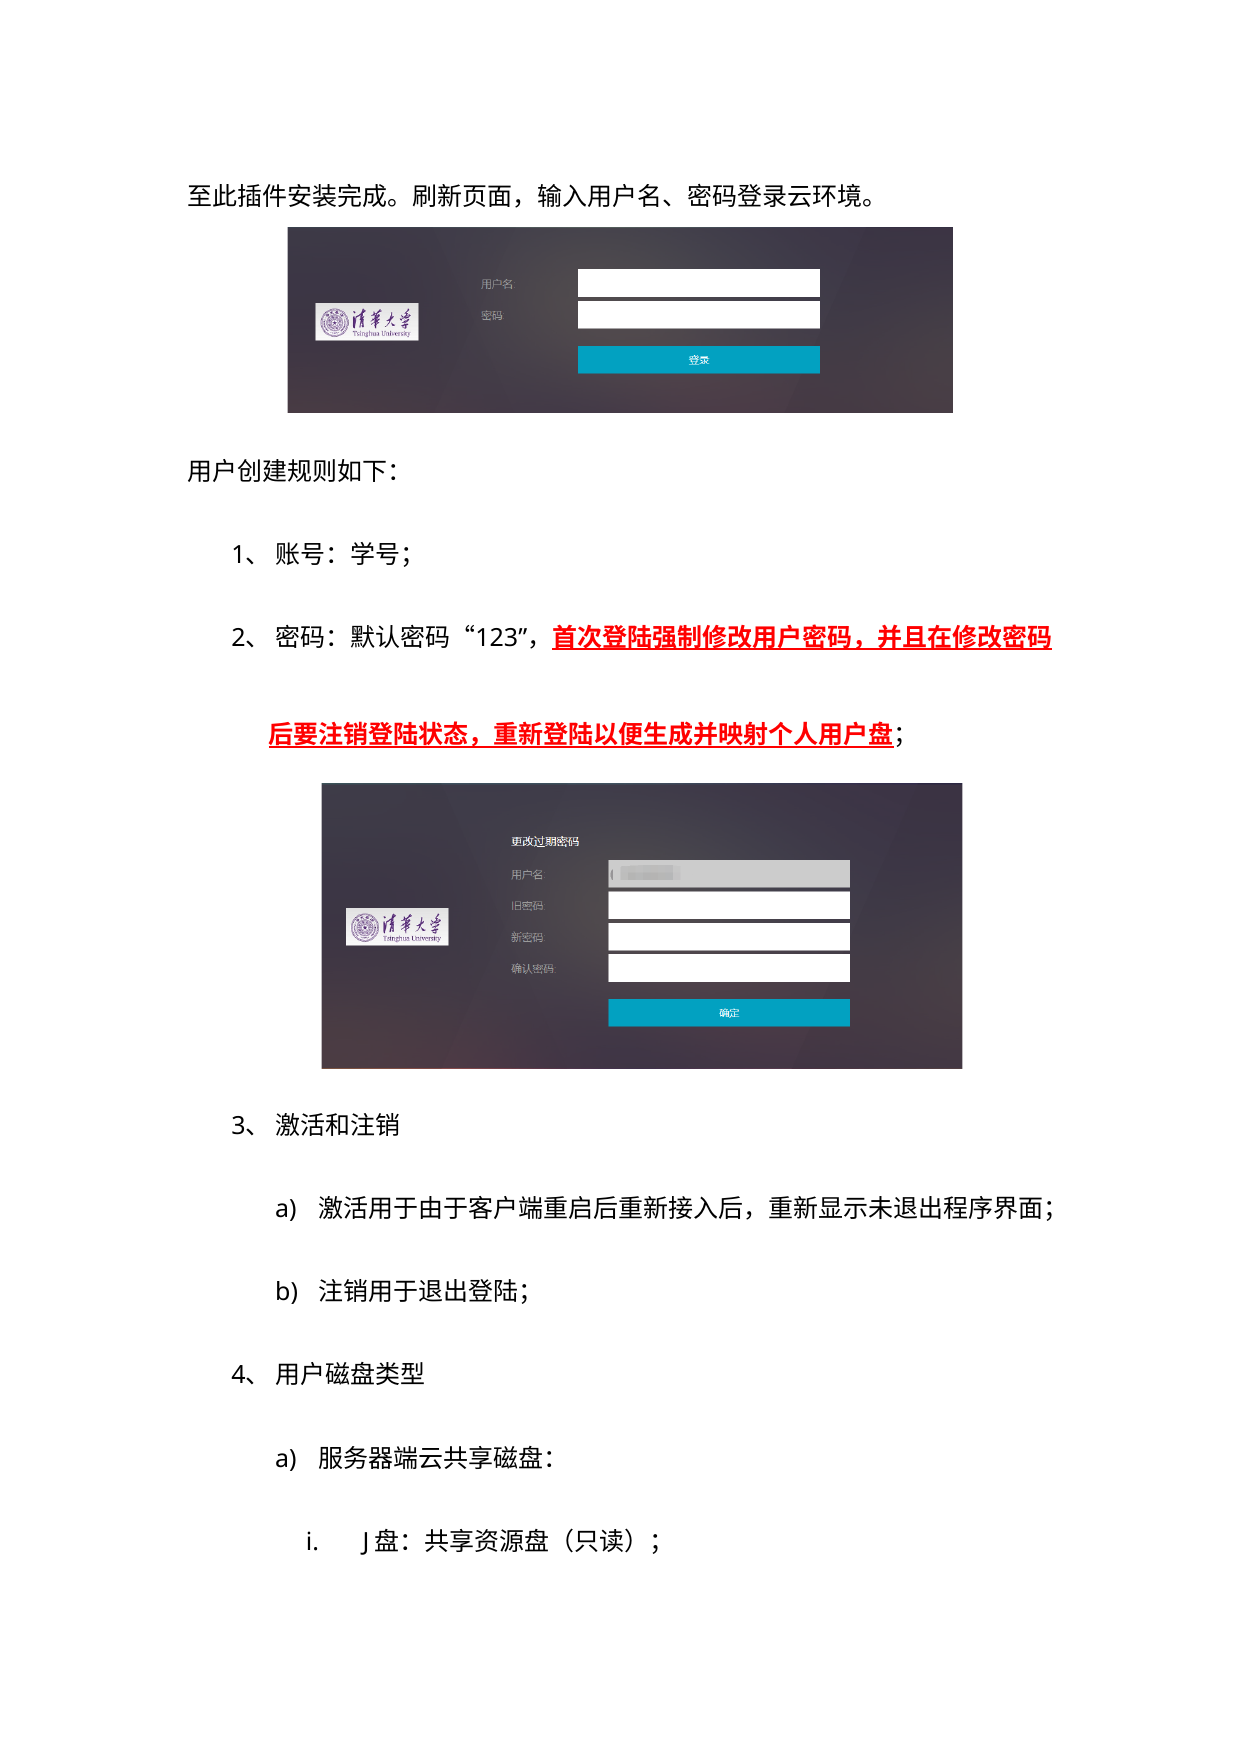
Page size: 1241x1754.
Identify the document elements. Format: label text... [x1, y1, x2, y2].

picture [287, 227, 953, 413]
list 账号：学号； [231, 520, 1053, 585]
list 密码：默认密码“123”，首次登陆强制修改用户密码，并且在修改密码后要注销登陆状态，重新登陆以便生成并映射个人用户盘； [231, 603, 1053, 766]
list 激活用于由于客户端重启后重新接入后，重新显示未退出程序界面； [275, 1174, 1053, 1239]
text 至此插件安装完成。刷新页面，输入用户名、密码登录云环境。 [187, 162, 1053, 227]
list 激活和注销 [231, 1091, 1053, 1156]
list 服务器端云共享磁盘： [275, 1424, 1053, 1489]
text 用户创建规则如下： [187, 437, 1053, 502]
picture [321, 783, 963, 1069]
list J盘：共享资源盘（只读）； [319, 1507, 1053, 1572]
list 注销用于退出登陆； [275, 1257, 1053, 1322]
list 用户磁盘类型 [231, 1341, 1053, 1406]
